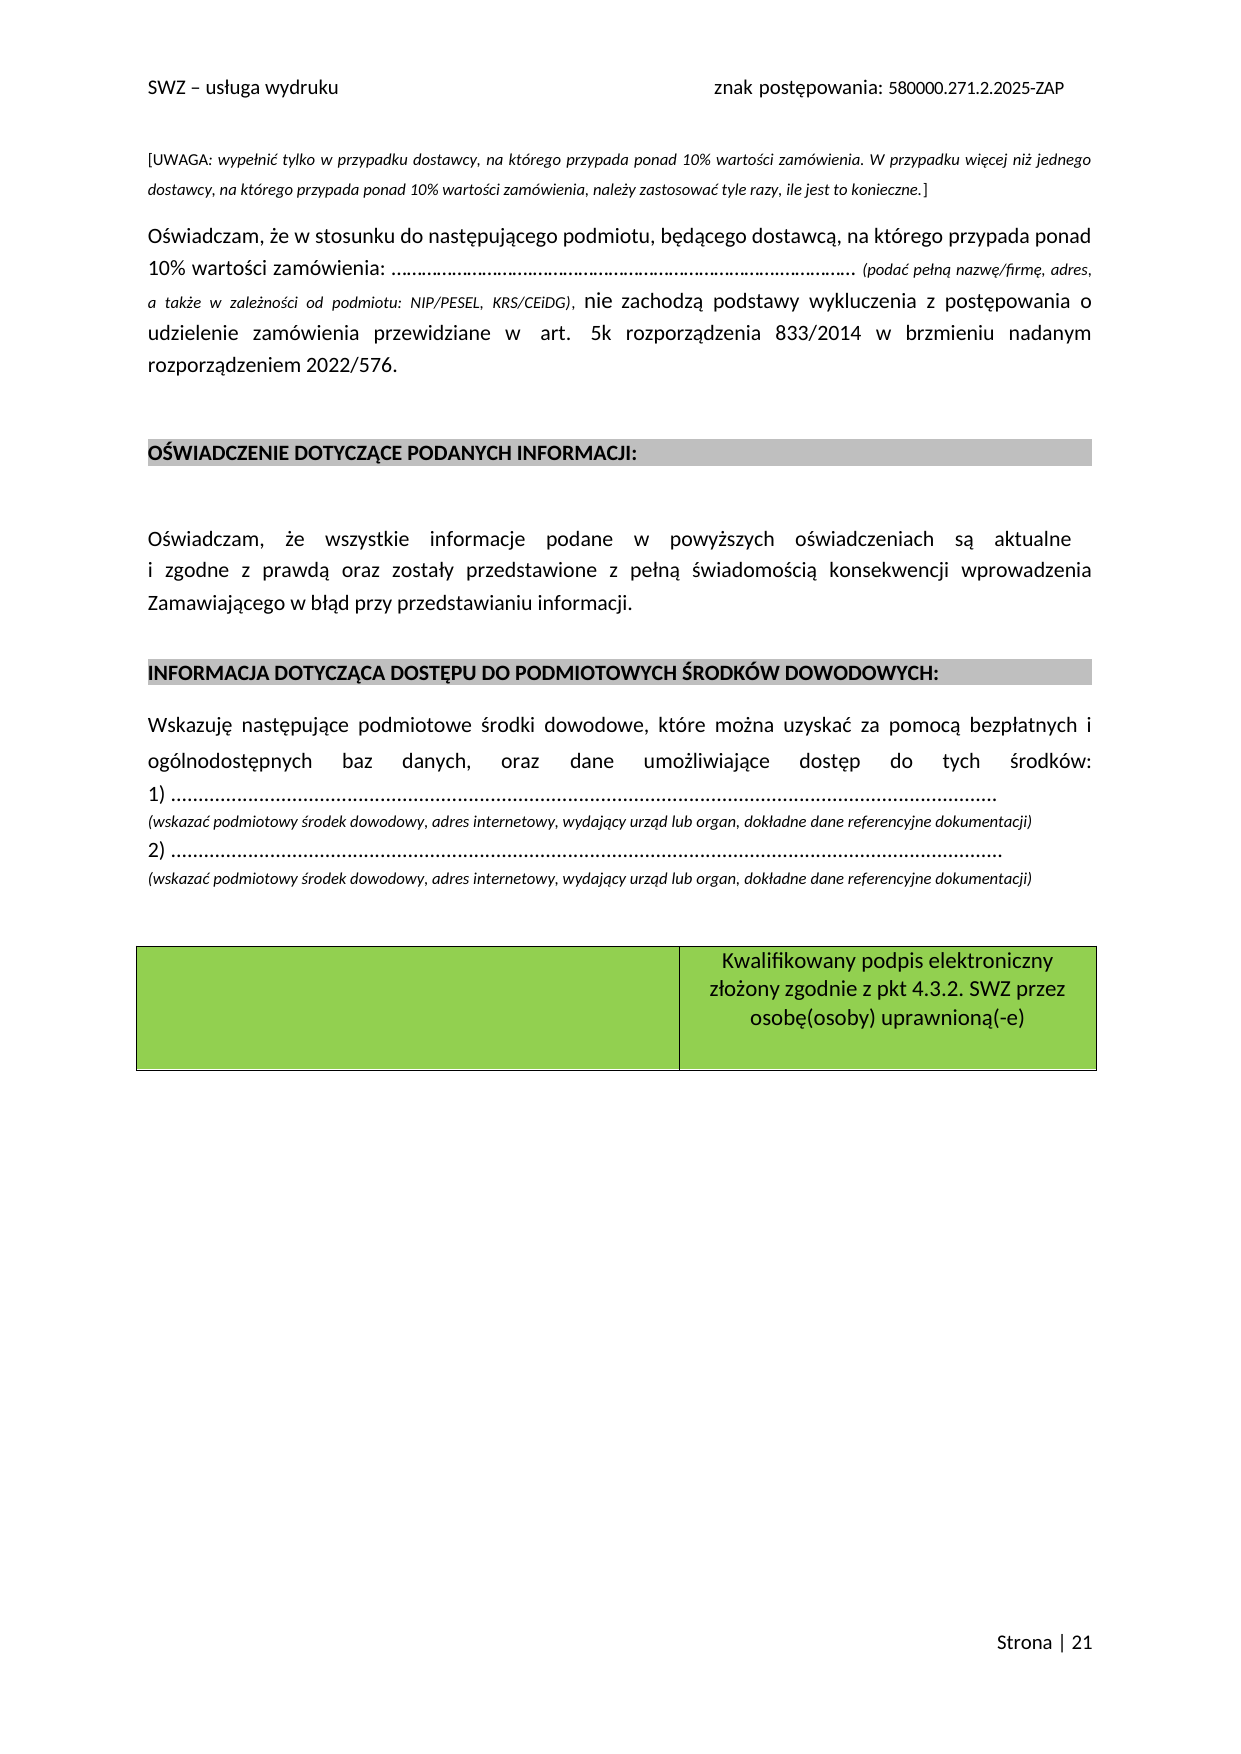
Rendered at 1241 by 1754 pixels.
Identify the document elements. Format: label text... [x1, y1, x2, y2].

text [UWAGA: wypełnić tylko w przypadku dostawcy, na którego przypada ponad 10% wartości zamówienia. W przypadku więcej niż jednego dostawcy, na którego przypada ponad 10% wartości zamówienia, należy zastosować tyle razy, ile jest to konieczne.] [148, 149, 1092, 199]
text Oświadczam, że w stosunku do następującego podmiotu, będącego dostawcą, na którego przypada ponad 10% wartości zamówienia: ……………………….………………………………………….…………… (podać pełną nazwę/firmę, adres, a także w zależności od podmiotu: NIP/PESEL, KRS/CEiDG), nie zachodzą podstawy wykluczenia z postępowania o udzielenie zamówienia przewidziane w art. 5k rozporządzenia 833/2014 w brzmieniu nadanym rozporządzeniem 2022/576. [148, 222, 1092, 378]
text (wskazać podmiotowy środek dowodowy, adres internetowy, wydający urząd lub organ, dokładne dane referencyjne dokumentacji) [148, 868, 1092, 888]
text (wskazać podmiotowy środek dowodowy, adres internetowy, wydający urząd lub organ, dokładne dane referencyjne dokumentacji) [148, 812, 1092, 832]
table_header [137, 947, 679, 1069]
text Wskazuję następujące podmiotowe środki dowodowe, które można uzyskać za pomocą bezpłatnych i ogólnodostępnych baz danych, oraz dane umożliwiające dostęp do tych środków: 1) ...................................................................................................................................................... [148, 711, 1092, 806]
text 2) ....................................................................................................................................................... [148, 836, 1092, 863]
table_header Kwalifikowany podpis elektroniczny złożony zgodnie z pkt 4.3.2. SWZ przez osobę(osoby) uprawnioną(-e) [680, 947, 1096, 1069]
text INFORMACJA DOTYCZĄCA DOSTĘPU DO PODMIOTOWYCH ŚRODKÓW DOWODOWYCH: [148, 659, 1092, 685]
text OŚWIADCZENIE DOTYCZĄCE PODANYCH INFORMACJI: [148, 439, 1092, 466]
text Oświadczam, że wszystkie informacje podane w powyższych oświadczeniach są aktualne i zgodne z prawdą oraz zostały przedstawione z pełną świadomością konsekwencji wprowadzenia Zamawiającego w błąd przy przedstawianiu informacji. [148, 525, 1092, 615]
